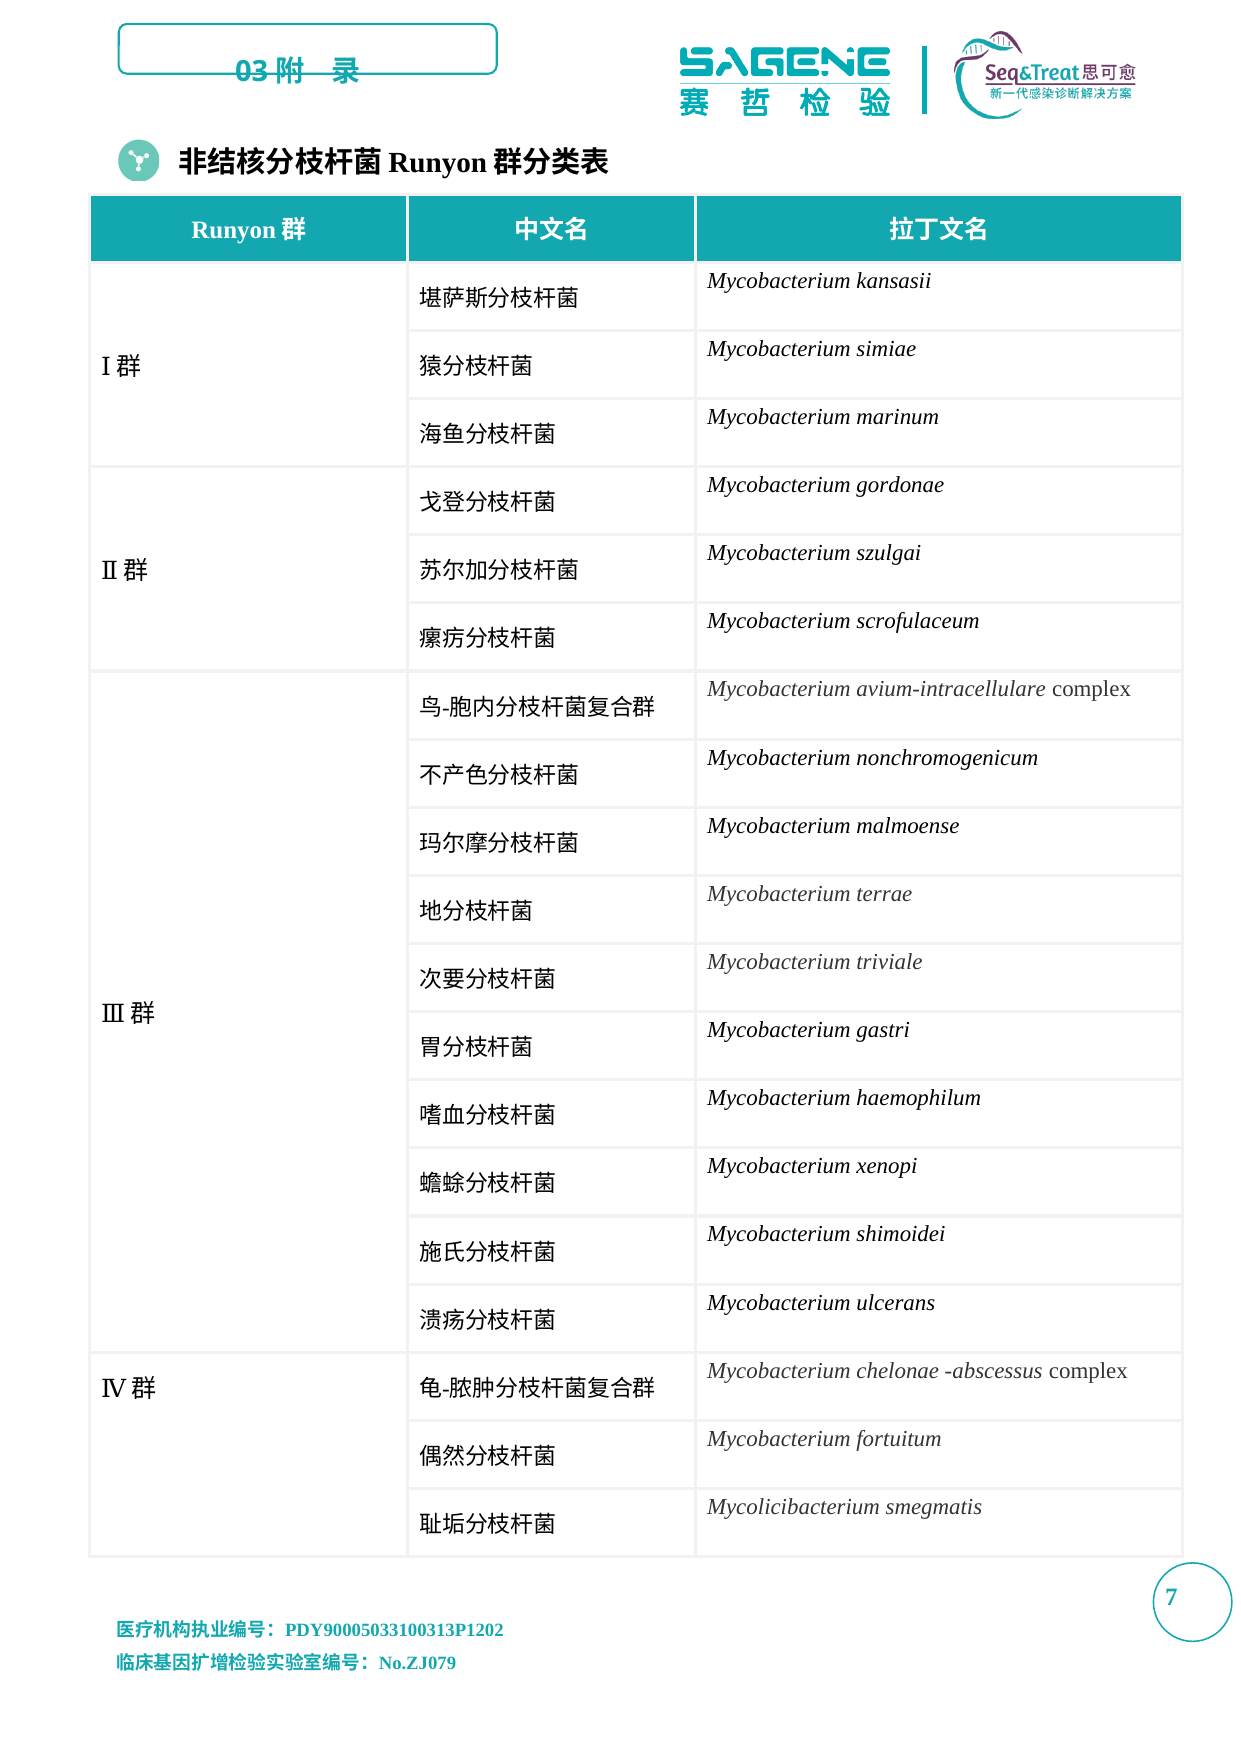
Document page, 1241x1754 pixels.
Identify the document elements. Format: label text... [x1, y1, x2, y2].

picture [954, 31, 1137, 119]
table_cell 耻垢分枝杆菌 [409, 1490, 694, 1555]
table_header 中文名 [409, 196, 694, 261]
text 非结核分枝杆菌Runyon群分类表 [118, 127, 1152, 192]
table_cell Ⅰ群 [91, 264, 406, 465]
table_cell Mycobacterium avium-intracellulare complex [697, 673, 1181, 737]
table_cell Mycobacterium terrae [697, 877, 1181, 942]
table_cell 施氏分枝杆菌 [409, 1218, 694, 1282]
table_cell 次要分枝杆菌 [409, 945, 694, 1010]
table_cell 苏尔加分枝杆菌 [409, 536, 694, 601]
table_cell 胃分枝杆菌 [409, 1013, 694, 1078]
table_header 拉丁文名 [697, 196, 1181, 261]
table_cell Mycobacterium gordonae [697, 468, 1181, 533]
table_cell 地分枝杆菌 [409, 877, 694, 942]
table_cell 鸟-胞内分枝杆菌复合群 [409, 673, 694, 737]
table_cell 蟾蜍分枝杆菌 [409, 1149, 694, 1214]
table_cell Mycobacterium triviale [697, 945, 1181, 1010]
table_cell 猿分枝杆菌 [409, 332, 694, 397]
table_cell Mycobacterium kansasii [697, 264, 1181, 329]
table_cell Mycobacterium chelonae -abscessus complex [697, 1354, 1181, 1419]
table_cell 戈登分枝杆菌 [409, 468, 694, 533]
table_cell 堪萨斯分枝杆菌 [409, 264, 694, 329]
table_cell Mycobacterium simiae [697, 332, 1181, 397]
table_cell 不产色分枝杆菌 [409, 741, 694, 806]
table_cell Mycobacterium scrofulaceum [697, 604, 1181, 669]
table_cell Ⅲ群 [91, 673, 406, 1351]
table_cell Mycobacterium marinum [697, 400, 1181, 465]
table_cell Mycobacterium nonchromogenicum [697, 741, 1181, 806]
table_header Runyon群 [91, 196, 406, 261]
table_cell Ⅳ群 [91, 1354, 406, 1555]
table_cell Mycobacterium gastri [697, 1013, 1181, 1078]
table_cell 海鱼分枝杆菌 [409, 400, 694, 465]
table_cell 龟-脓肿分枝杆菌复合群 [409, 1354, 694, 1419]
table_cell Ⅱ群 [91, 468, 406, 669]
table_cell Mycobacterium malmoense [697, 809, 1181, 874]
table_cell Mycolicibacterium smegmatis [697, 1490, 1181, 1555]
table_cell Mycobacterium shimoidei [697, 1218, 1181, 1282]
table_cell 偶然分枝杆菌 [409, 1422, 694, 1487]
table_cell 瘰疠分枝杆菌 [409, 604, 694, 669]
picture [680, 47, 890, 116]
table_cell Mycobacterium ulcerans [697, 1286, 1181, 1351]
table_cell Mycobacterium xenopi [697, 1149, 1181, 1214]
table_cell Mycobacterium fortuitum [697, 1422, 1181, 1487]
table_cell 嗜血分枝杆菌 [409, 1081, 694, 1146]
table_cell 玛尔摩分枝杆菌 [409, 809, 694, 874]
table_cell Mycobacterium szulgai [697, 536, 1181, 601]
table_cell 溃疡分枝杆菌 [409, 1286, 694, 1351]
table_cell Mycobacterium haemophilum [697, 1081, 1181, 1146]
